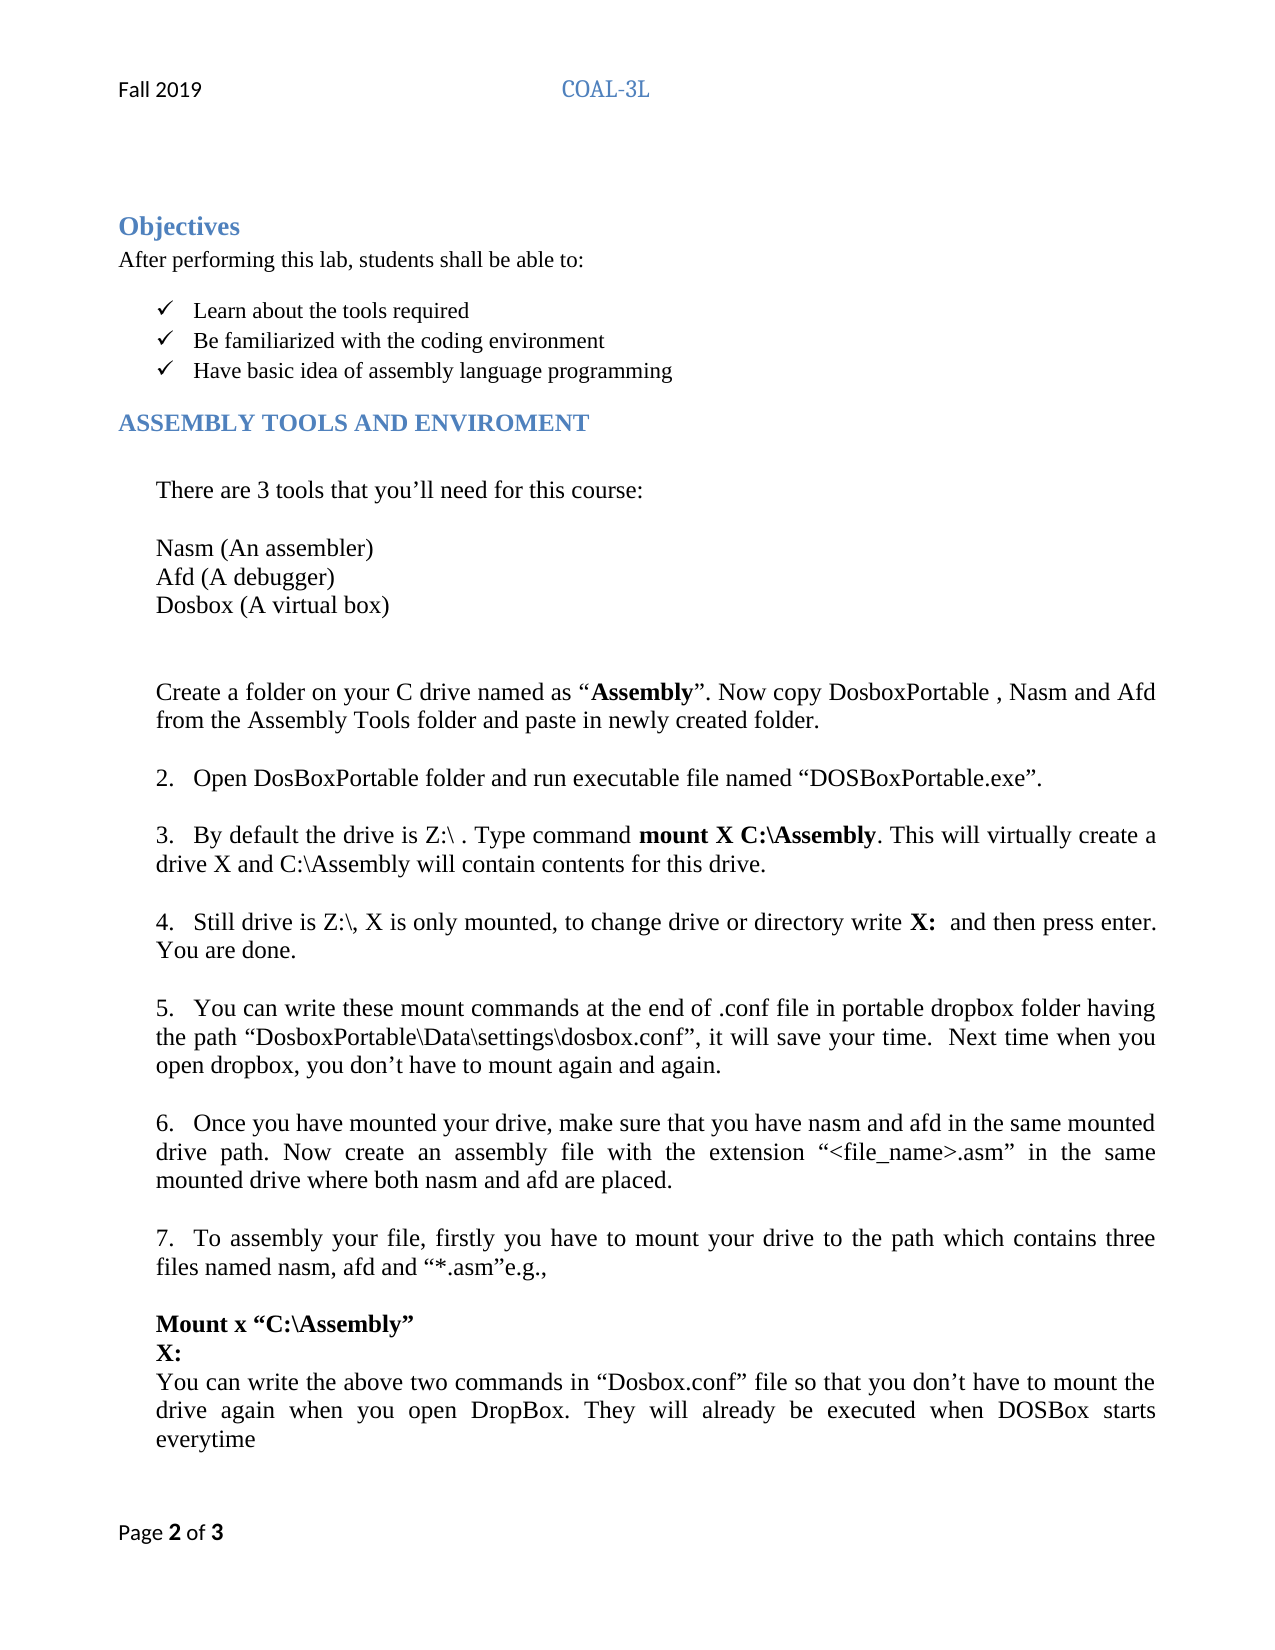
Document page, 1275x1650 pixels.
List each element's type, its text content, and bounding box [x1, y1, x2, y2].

text 2. Open DosBoxPortable folder and run executable file named “DOSBoxPortable.exe”. [156, 763, 1157, 792]
list Have basic idea of assembly language programming [156, 357, 1157, 383]
text Mount x “C:\Assembly” [156, 1309, 1157, 1338]
subtitle ASSEMBLY TOOLS AND ENVIROMENT [118, 408, 1157, 437]
text You can write the above two commands in “Dosbox.conf” file so that you don’t have to mount the drive again when you open DropBox. They will already be executed when DOSBox starts everytime [156, 1367, 1157, 1453]
text Dosbox (A virtual box) [156, 590, 1157, 619]
subtitle Objectives [118, 210, 1157, 241]
text 4. Still drive is Z:\, X is only mounted, to change drive or directory write X: and then press enter. You are done. [156, 907, 1157, 964]
text 5. You can write these mount commands at the end of .conf file in portable dropbox folder having the path “DosboxPortable\Data\settings\dosbox.conf”, it will save your time. Next time when you open dropbox, you don’t have to mount again and again. [156, 993, 1157, 1079]
text 7. To assembly your file, firstly you have to mount your drive to the path which contains three files named nasm, afd and “*.asm”e.g., [156, 1223, 1157, 1280]
text 3. By default the drive is Z:\ . Type command mount X C:\Assembly. This will virtually create a drive X and C:\Assembly will contain contents for this drive. [156, 820, 1157, 878]
text X: [156, 1338, 1157, 1367]
text After performing this lab, students shall be able to: [118, 246, 1157, 272]
text Create a folder on your C drive named as “Assembly”. Now copy DosboxPortable , Nasm and Afd from the Assembly Tools folder and paste in newly created folder. [156, 677, 1157, 734]
list Be familiarized with the coding environment [156, 327, 1157, 353]
text 6. Once you have mounted your drive, make sure that you have nasm and afd in the same mounted drive path. Now create an assembly file with the extension “<file_name>.asm” in the same mounted drive where both nasm and afd are placed. [156, 1108, 1157, 1194]
text Nasm (An assembler) [156, 533, 1157, 562]
list Learn about the tools required [156, 297, 1157, 323]
text Afd (A debugger) [156, 562, 1157, 590]
text There are 3 tools that you’ll need for this course: [156, 475, 1157, 504]
